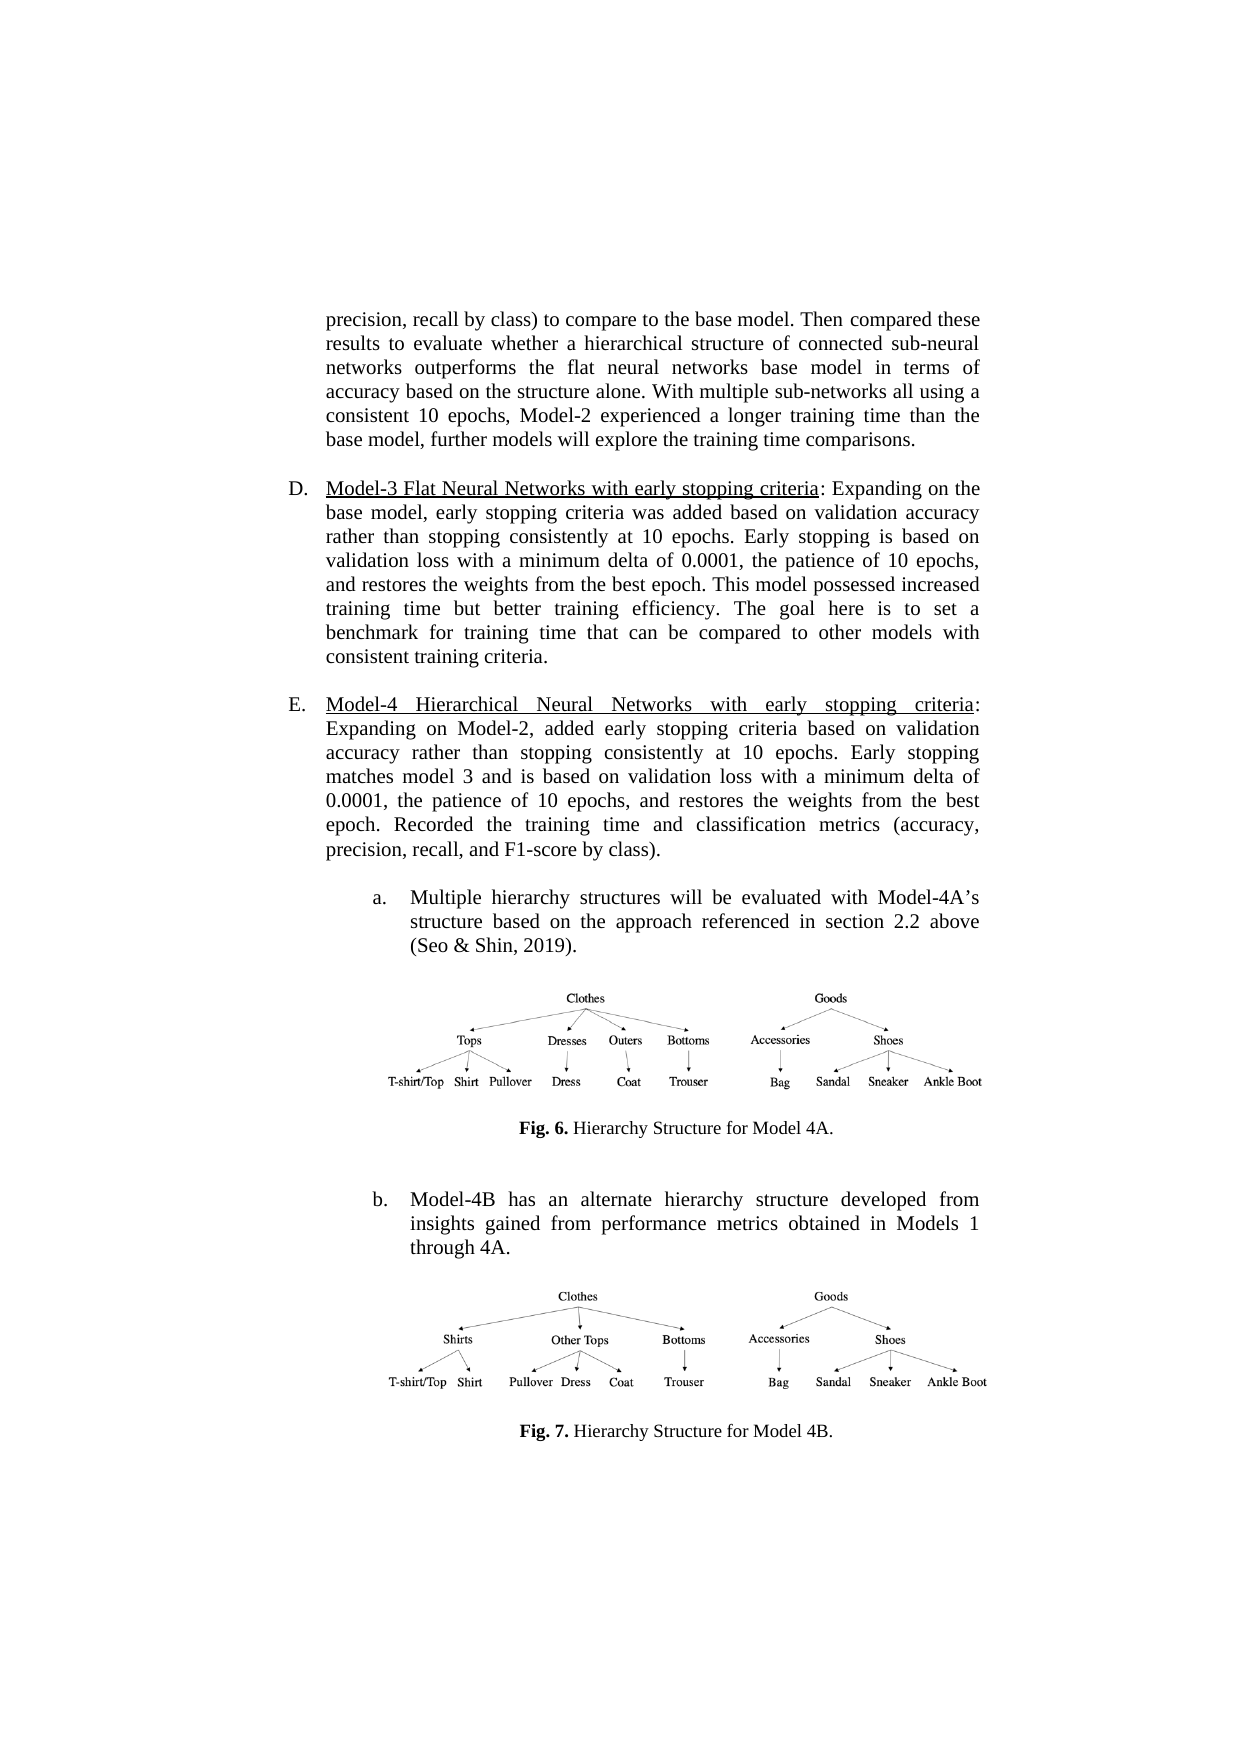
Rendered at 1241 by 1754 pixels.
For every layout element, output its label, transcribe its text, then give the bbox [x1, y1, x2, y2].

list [288, 307, 980, 451]
list Fig. 7. Hierarchy Structure for Model 4B. [372, 1420, 980, 1442]
list Model-4 Hierarchical Neural Networks with early stopping criteria: Expanding on Model-2, added early stopping criteria based on validation accuracy rather than stopping consistently at 10 epochs. Early stopping matches model 3 and is based on validation loss with a minimum delta of 0.0001, the patience of 10 epochs, and restores the weights from the best epoch. Recorded the training time and classification metrics (accuracy, precision, recall, and F1-score by class). [288, 692, 980, 861]
list Multiple hierarchy structures will be evaluated with Model-4A’s structure based on the approach referenced in section 2.2 above (Seo & Shin, 2019). [372, 884, 980, 957]
list Fig. 6. Hierarchy Structure for Model 4A. [372, 1117, 980, 1139]
picture [377, 1283, 1009, 1399]
list Model-3 Flat Neural Networks with early stopping criteria: Expanding on the base model, early stopping criteria was added based on validation accuracy rather than stopping consistently at 10 epochs. Early stopping is based on validation loss with a minimum delta of 0.0001, the patience of 10 epochs, and restores the weights from the best epoch. This model possessed increased training time but better training efficiency. The goal here is to set a benchmark for training time that can be compared to other models with consistent training criteria. [288, 476, 980, 668]
picture [372, 980, 995, 1094]
list Model-4B has an alternate hierarchy structure developed from insights gained from performance metrics obtained in Models 1 through 4A. [372, 1187, 980, 1259]
